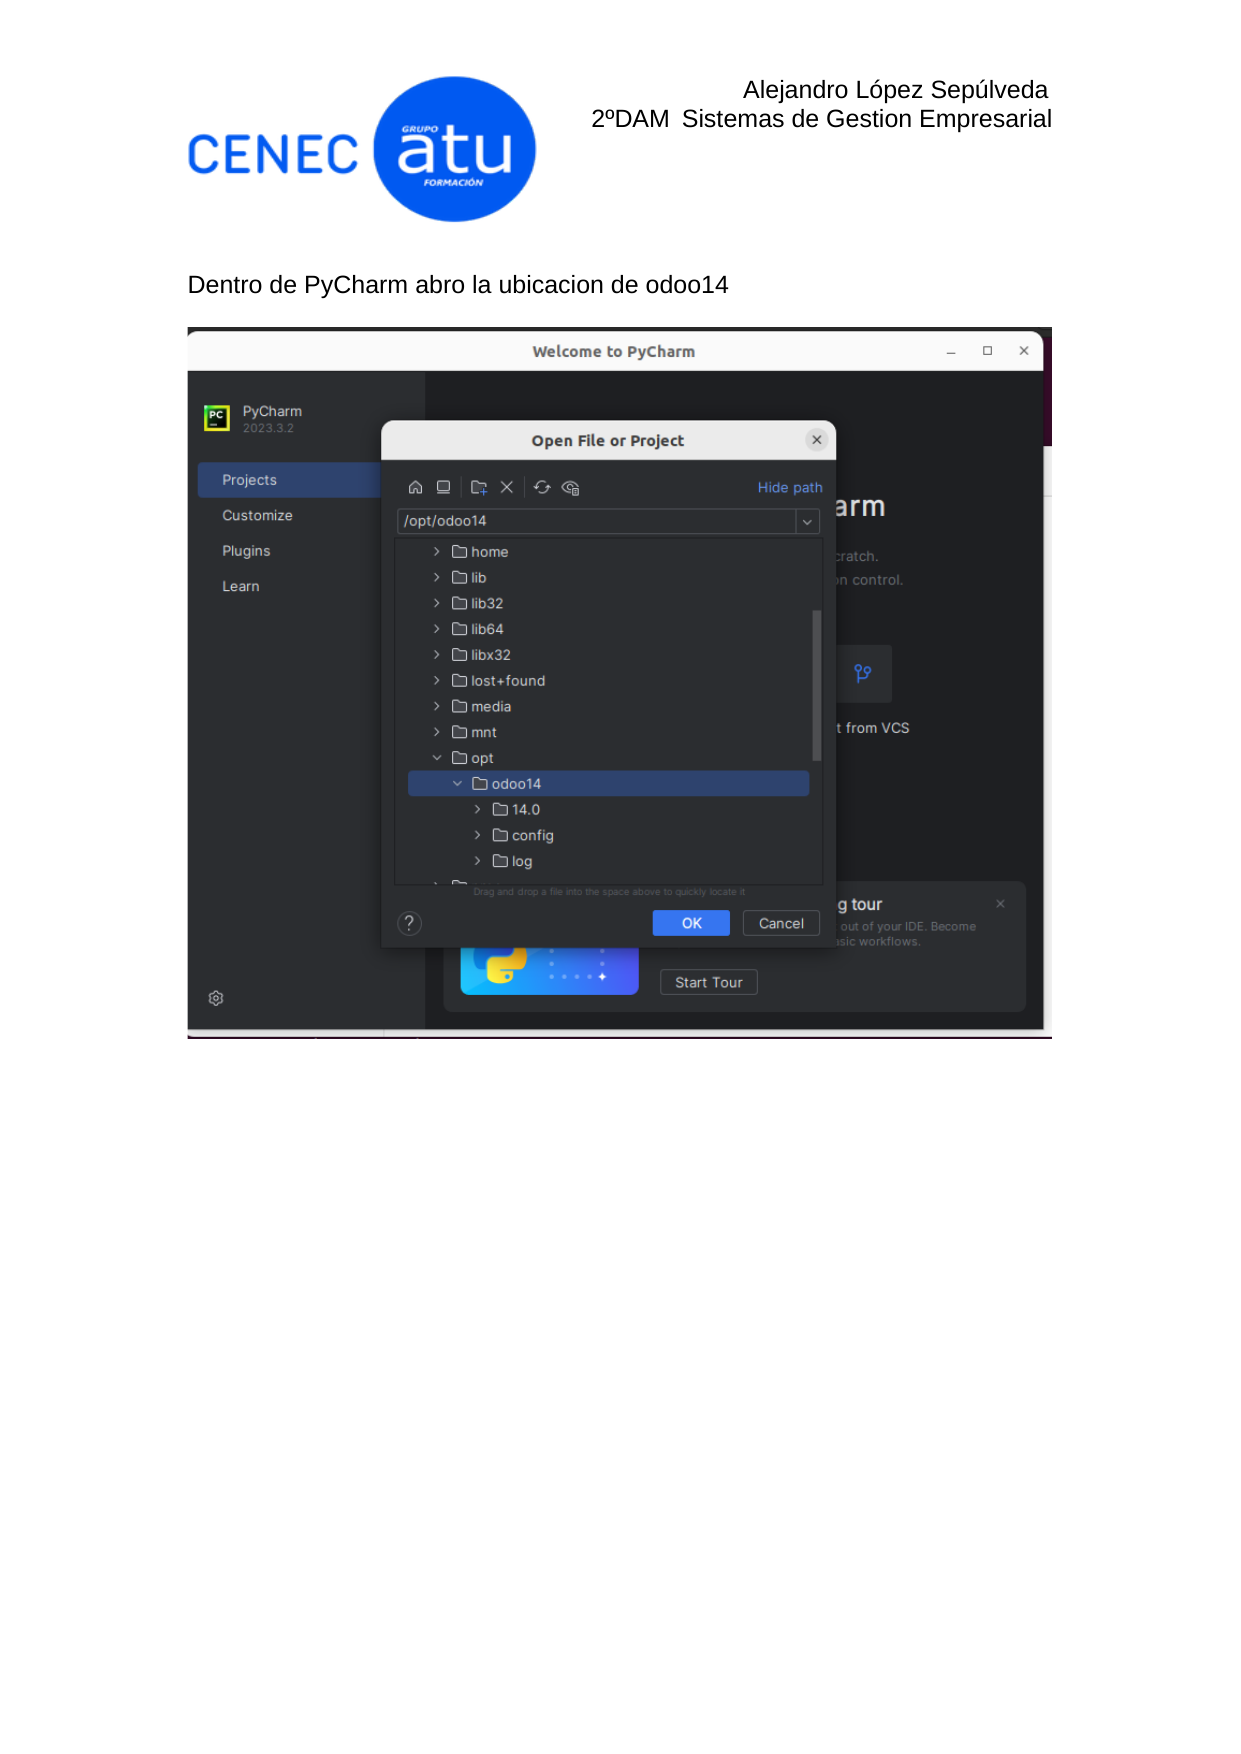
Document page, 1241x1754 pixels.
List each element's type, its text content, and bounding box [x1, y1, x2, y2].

picture [187, 75, 544, 226]
picture [187, 327, 1052, 1039]
text Dentro de PyCharm abro la ubicacion de odoo14 [187, 270, 1053, 299]
